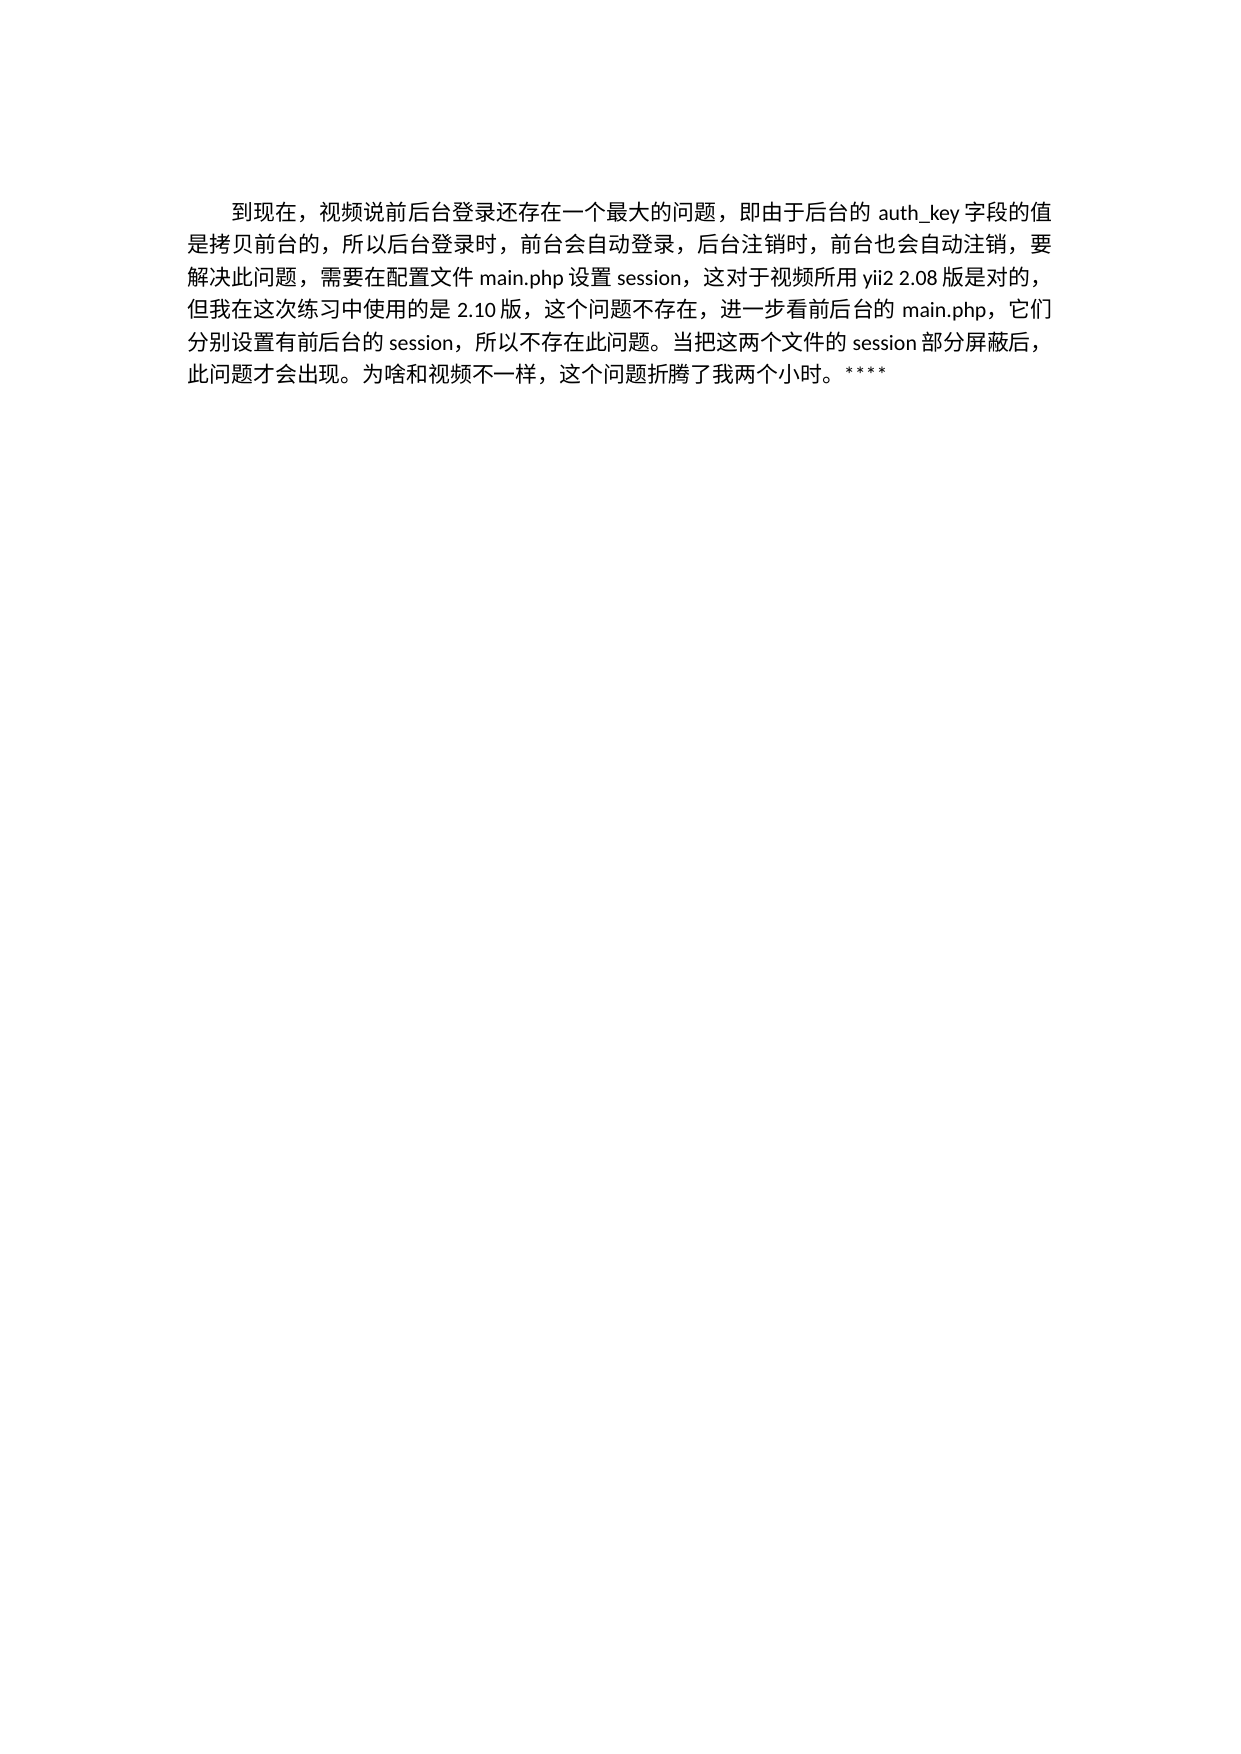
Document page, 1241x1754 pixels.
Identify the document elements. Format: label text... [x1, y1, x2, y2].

text 到现在，视频说前后台登录还存在一个最大的问题，即由于后台的auth_key字段的值是拷贝前台的，所以后台登录时，前台会自动登录，后台注销时，前台也会自动注销，要解决此问题，需要在配置文件main.php设置session，这对于视频所用yii2 2.08版是对的，但我在这次练习中使用的是2.10版，这个问题不存在，进一步看前后台的main.php，它们分别设置有前后台的session，所以不存在此问题。当把这两个文件的session部分屏蔽后，此问题才会出现。为啥和视频不一样，这个问题折腾了我两个小时。**** [187, 194, 1053, 389]
